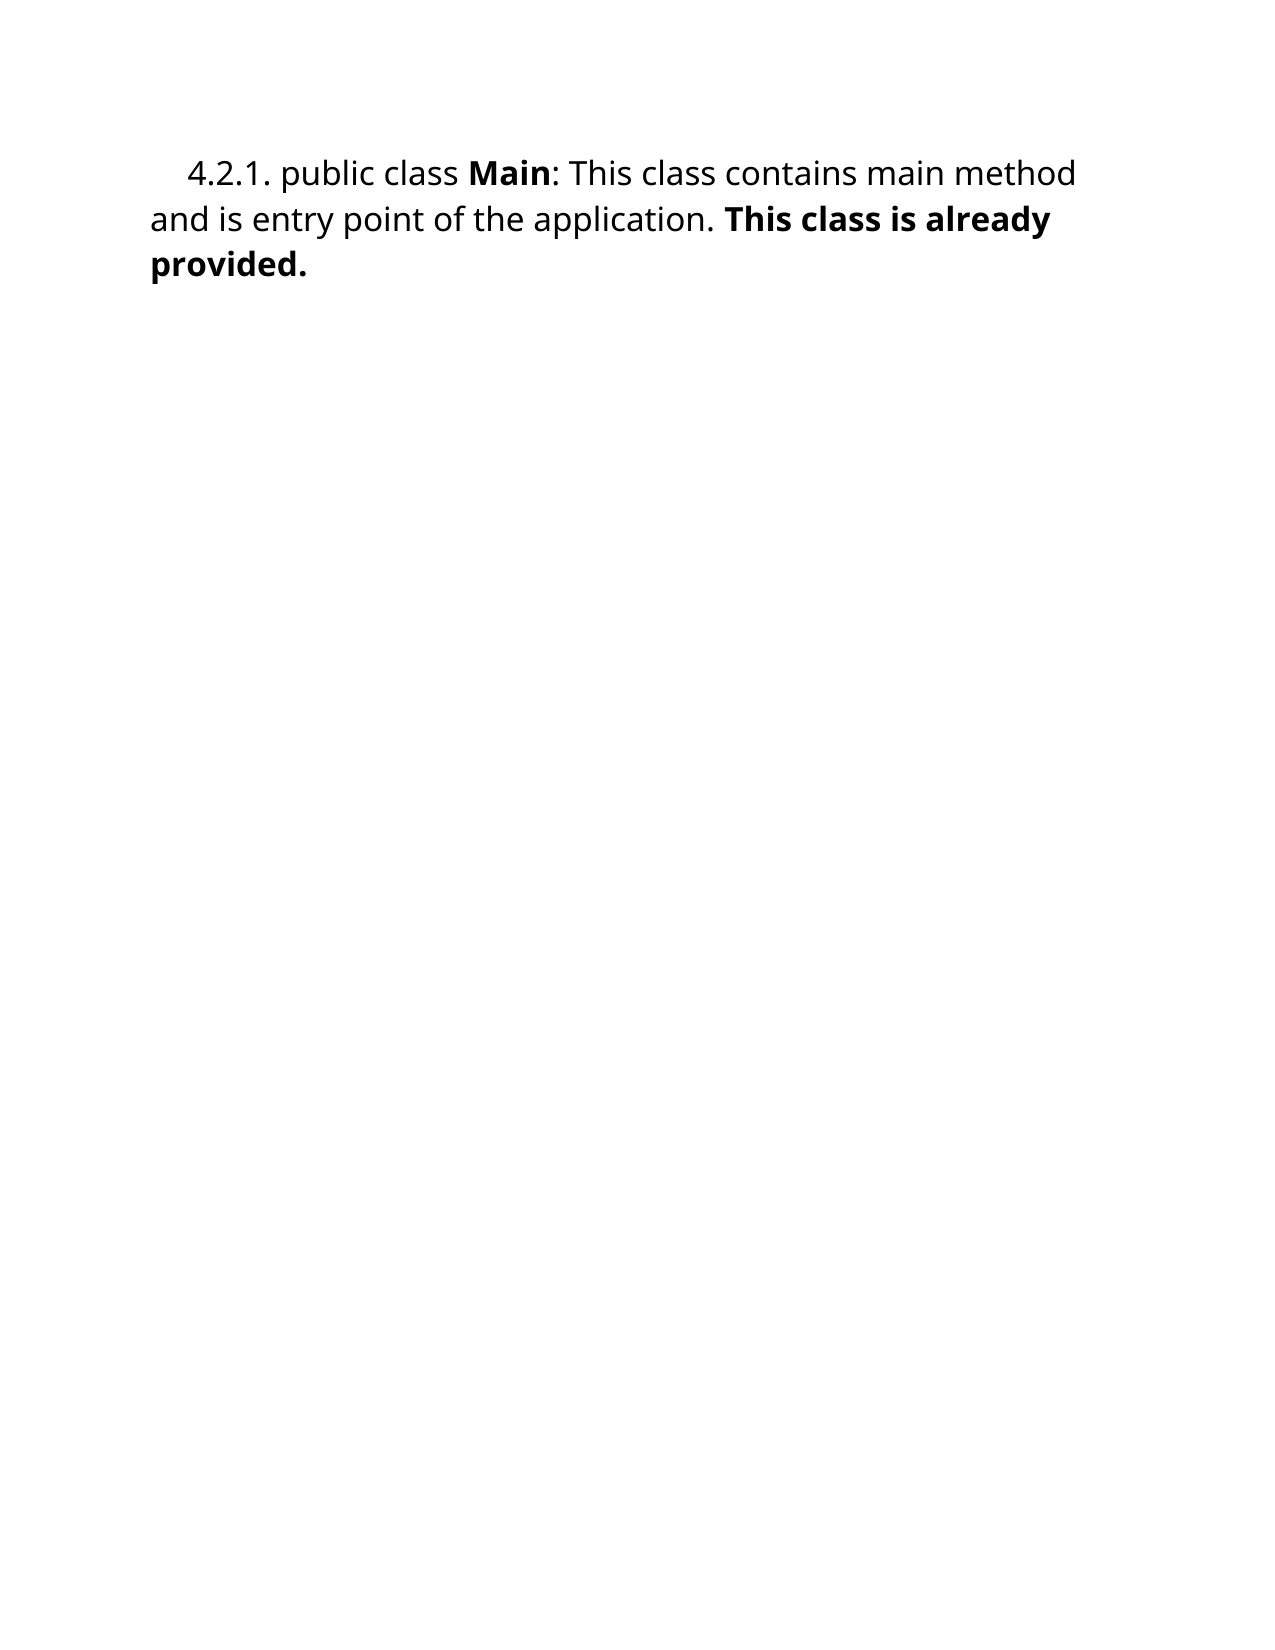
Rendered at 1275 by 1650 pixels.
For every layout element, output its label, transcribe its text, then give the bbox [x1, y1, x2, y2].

text 4.2.1. public class Main: This class contains main method and is entry point of the application. This class is already provided. [150, 150, 1125, 286]
